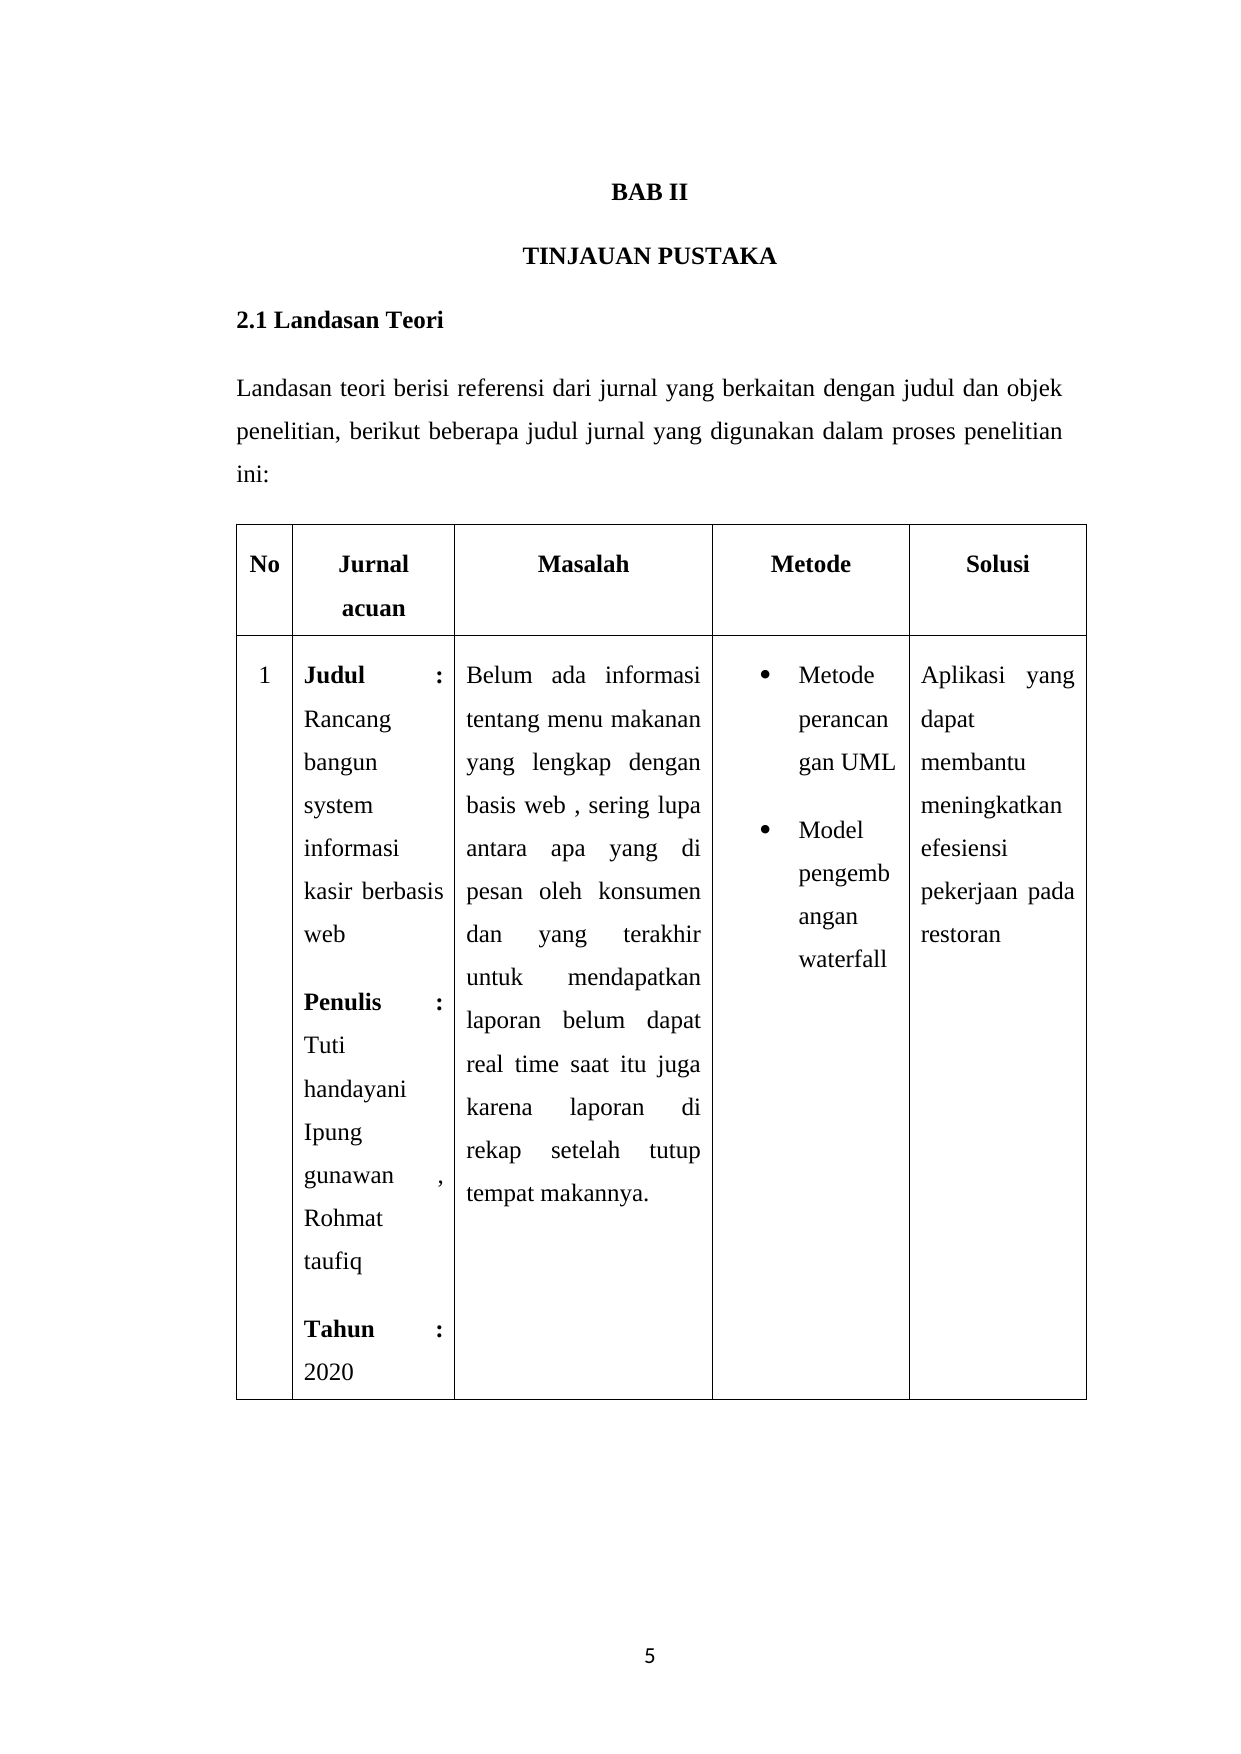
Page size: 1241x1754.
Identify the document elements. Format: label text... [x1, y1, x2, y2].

table_header Jurnal acuan [293, 525, 454, 634]
table_header Masalah [455, 525, 712, 634]
text Landasan teori berisi referensi dari jurnal yang berkaitan dengan judul dan objek penelitian, berikut beberapa judul jurnal yang digunakan dalam proses penelitian ini: [236, 373, 1063, 488]
text TINJAUAN PUSTAKA [236, 241, 1063, 270]
table_cell Judul : Rancang bangun system informasi kasir berbasis web Penulis : Tuti handayani Ipung gunawan , Rohmat taufiq Tahun : 2020 [293, 636, 454, 1399]
table_cell Aplikasi yang dapat membantu meningkatkan efesiensi pekerjaan pada restoran [910, 636, 1086, 1399]
table_cell Belum ada informasi tentang menu makanan yang lengkap dengan basis web , sering lupa antara apa yang di pesan oleh konsumen dan yang terakhir untuk mendapatkan laporan belum dapat real time saat itu juga karena laporan di rekap setelah tutup tempat makannya. [455, 636, 712, 1399]
table_cell 1 [237, 636, 292, 1399]
text BAB II [236, 177, 1063, 206]
text 2.1 Landasan Teori [236, 305, 1063, 334]
table_header No [237, 525, 292, 634]
table_header Solusi [910, 525, 1086, 634]
table_cell Metode perancangan UML Model pengembangan waterfall [713, 636, 909, 1399]
table_header Metode [713, 525, 909, 634]
